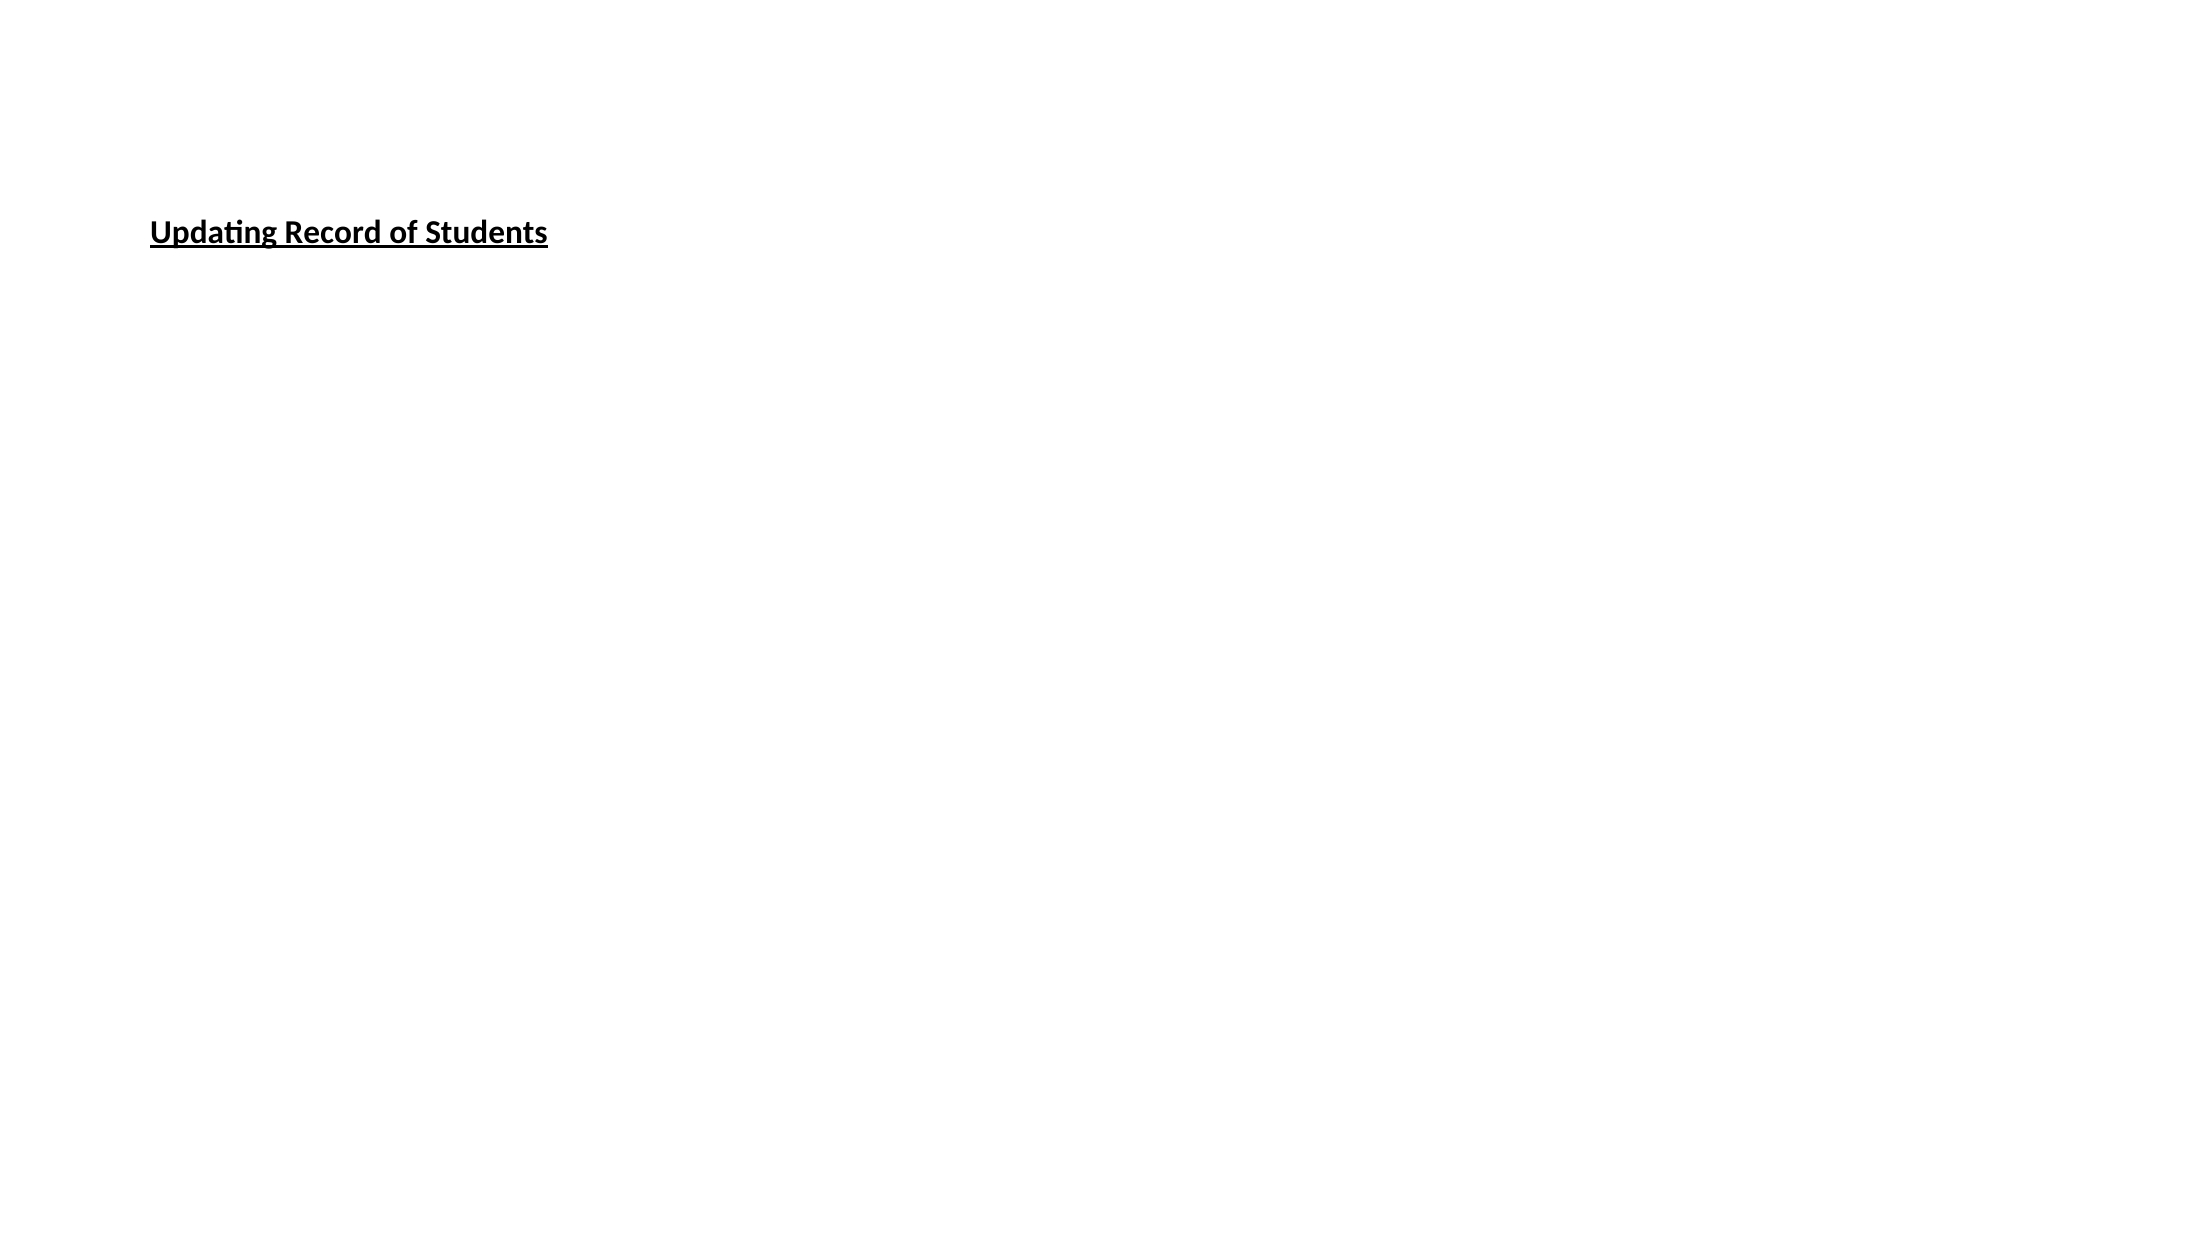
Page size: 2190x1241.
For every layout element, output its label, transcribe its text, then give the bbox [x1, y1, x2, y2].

text Updating Record of Students [150, 211, 2040, 251]
